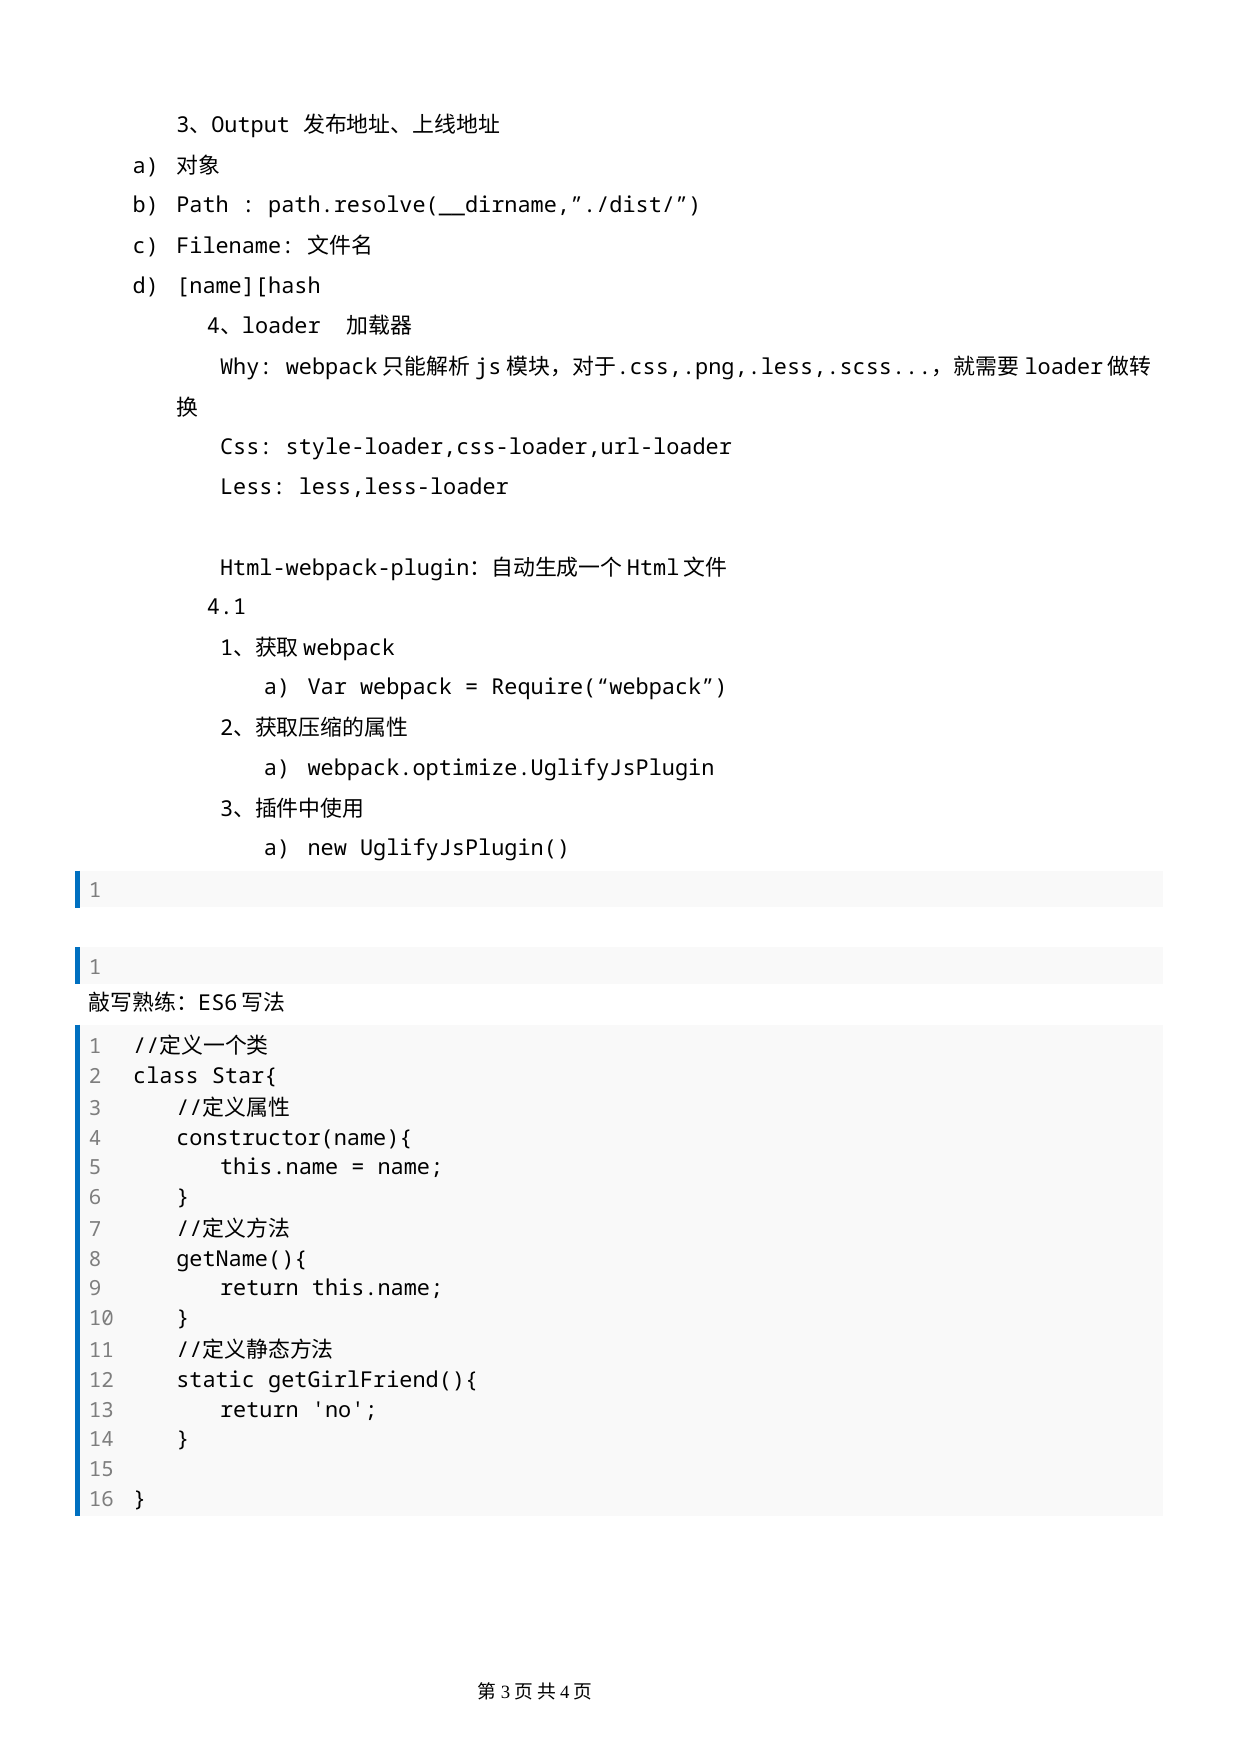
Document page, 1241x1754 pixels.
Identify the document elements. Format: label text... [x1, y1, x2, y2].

list [name][hash [88, 268, 1152, 301]
list Output 发布地址、上线地址 [132, 107, 1152, 139]
list 4.1 [88, 590, 1152, 622]
list Css: style-loader,css-loader,url-loader [176, 429, 1152, 462]
table_header //定义一个类 class Star{ //定义属性 constructor(name){ this.name = name; } //定义方法 getName(){ return this.name; } //定义静态方法 static getGirlFriend(){ return 'no'; } } [80, 1025, 1163, 1516]
list Path : path.resolve(__dirname,”./dist/”) [88, 188, 1152, 220]
list Why: webpack只能解析js模块，对于.css,.png,.less,.scss...，就需要loader做转换 [176, 348, 1152, 422]
list Less: less,less-loader [176, 469, 1152, 502]
list 获取webpack [176, 629, 1152, 662]
text 敲写熟练：ES6写法 [88, 984, 1152, 1017]
list 对象 [88, 147, 1152, 180]
list new UglifyJsPlugin() [220, 831, 1152, 863]
list Html-webpack-plugin：自动生成一个Html文件 [176, 549, 1152, 582]
list Var webpack = Require(“webpack”) [220, 670, 1152, 702]
table_header [80, 871, 1163, 907]
list 获取压缩的属性 [176, 710, 1152, 742]
list 4、loader 加载器 [88, 308, 1152, 341]
list webpack.optimize.UglifyJsPlugin [220, 750, 1152, 783]
list 插件中使用 [176, 790, 1152, 823]
table_header [80, 947, 1163, 984]
list Filename: 文件名 [88, 228, 1152, 260]
